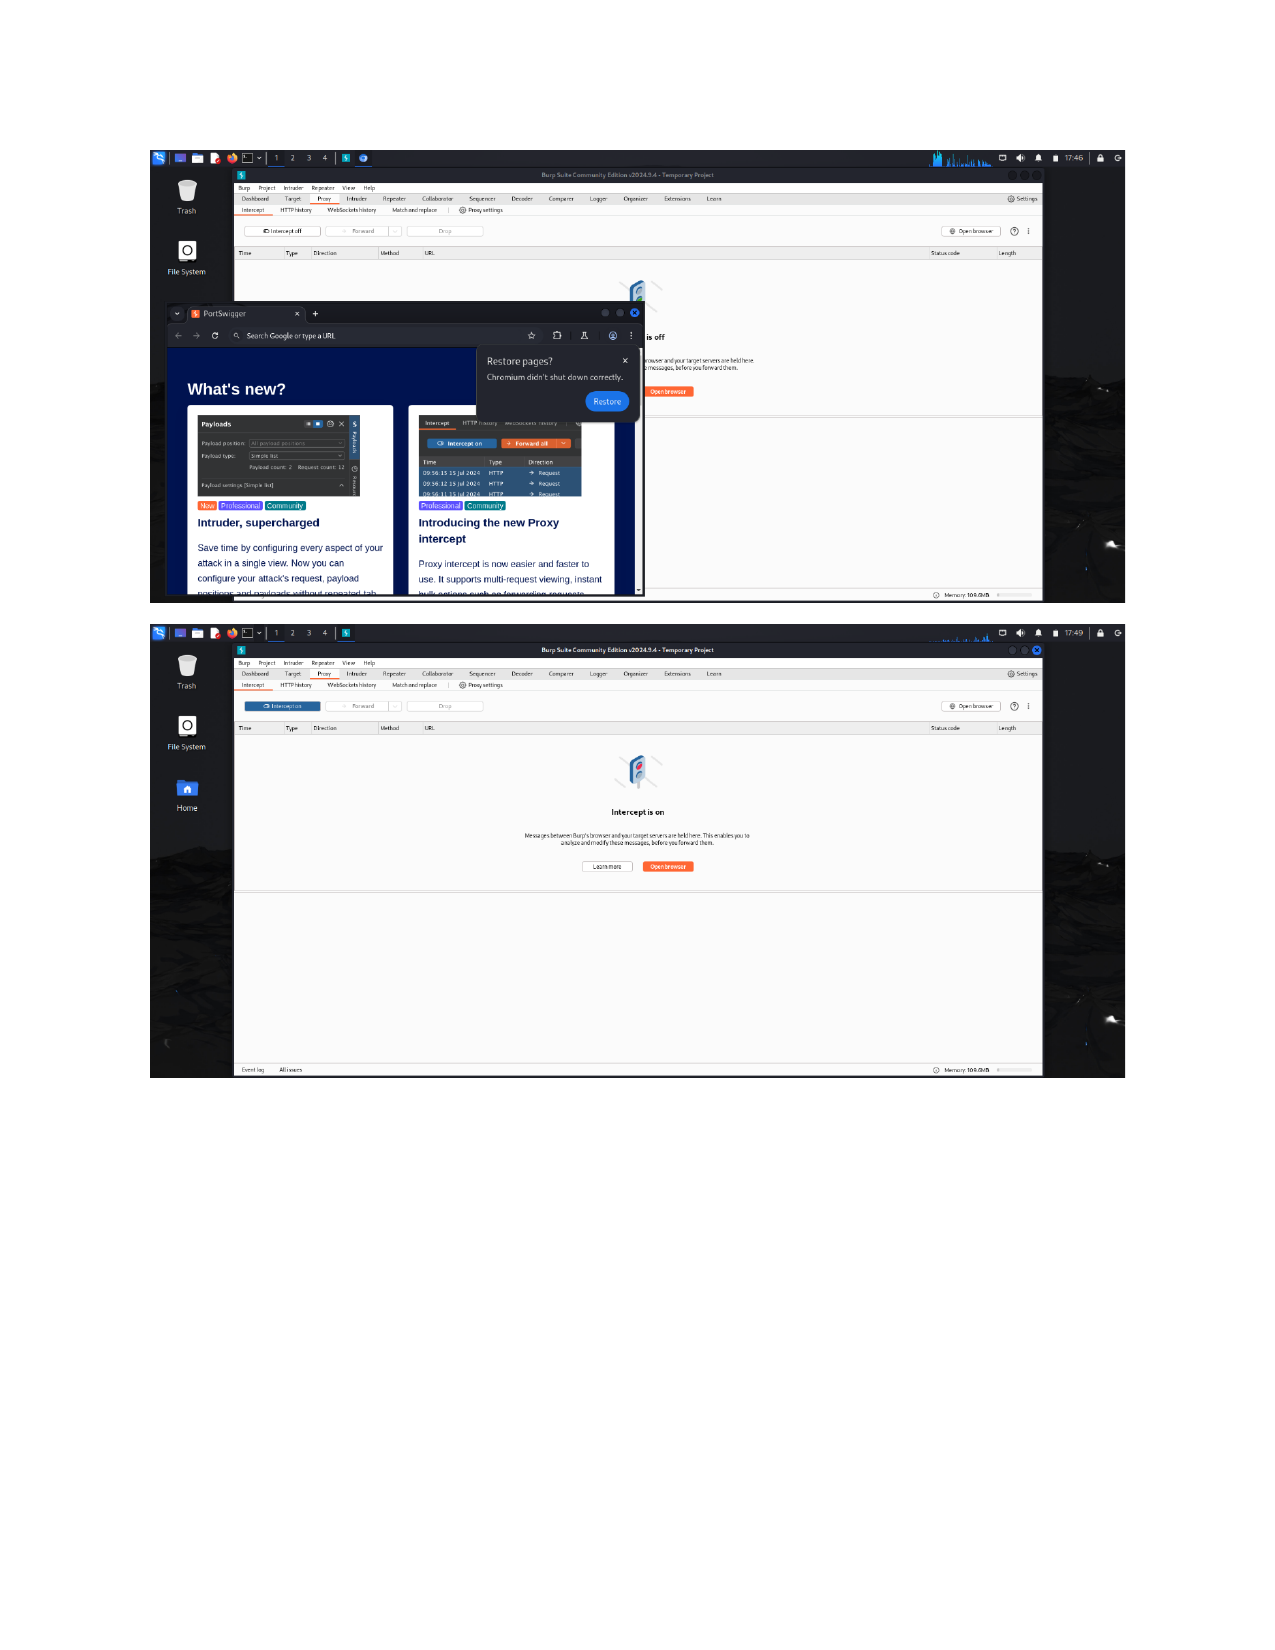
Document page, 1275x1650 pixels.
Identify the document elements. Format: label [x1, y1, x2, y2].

picture [150, 150, 1125, 603]
picture [150, 624, 1125, 1078]
